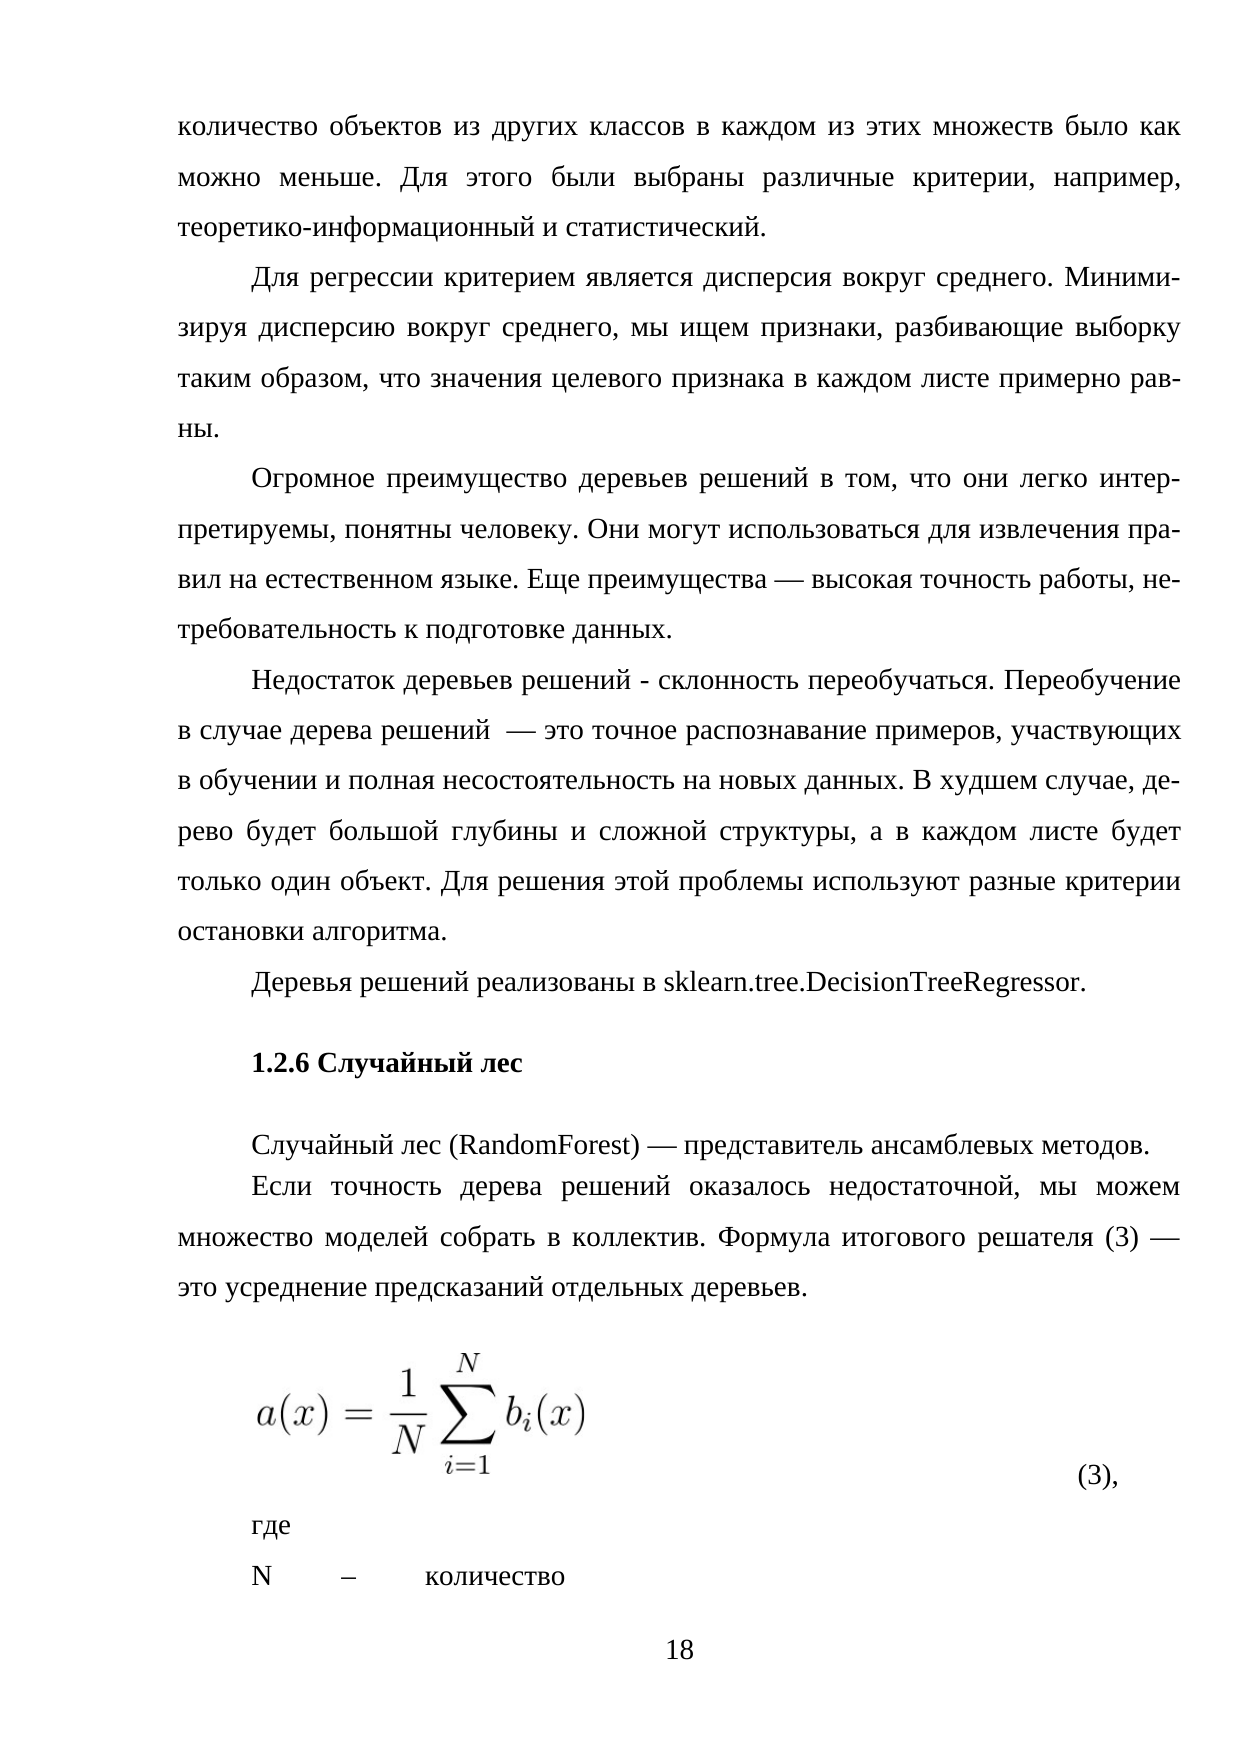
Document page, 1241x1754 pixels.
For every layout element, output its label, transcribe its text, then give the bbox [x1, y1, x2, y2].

text Огромное преимущество деревьев решений в том, что они легко интер- претируемы, понятны человеку. Они могут использоваться для извлечения пра- вил на естественном языке. Еще преимущества — высокая точность работы, не- требовательность к подготовке данных. [177, 461, 1182, 645]
text Деревья решений реализованы в sklearn.tree.DecisionTreeRegressor. [251, 964, 1194, 997]
list Случайный лес [251, 1045, 1194, 1079]
text Случайный лес (RandomForest) — представитель ансамблевых методов. [251, 1127, 1194, 1160]
text Для регрессии критерием является дисперсия вокруг среднего. Миними- зируя дисперсию вокруг среднего, мы ищем признаки, разбивающие выборку таким образом, что значения целевого признака в каждом листе примерно рав- ны. [177, 259, 1182, 444]
picture [257, 1353, 585, 1474]
text где [251, 1507, 1194, 1541]
text Если точность дерева решений оказалось недостаточной, мы можем множество моделей собрать в коллектив. Формула итогового решателя (3) — это усреднение предсказаний отдельных деревьев. [177, 1168, 1180, 1303]
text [251, 1558, 565, 1591]
text (3), [1077, 1457, 1194, 1491]
text Недостаток деревьев решений - склонность переобучаться. Переобучение в случае дерева решений — это точное распознавание примеров, участвующих в обучении и полная несостоятельность на новых данных. В худшем случае, де- рево будет большой глубины и сложной структуры, а в каждом листе будет только один объект. Для решения этой проблемы используют разные критерии остановки алгоритма. [177, 662, 1182, 947]
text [177, 108, 1182, 242]
